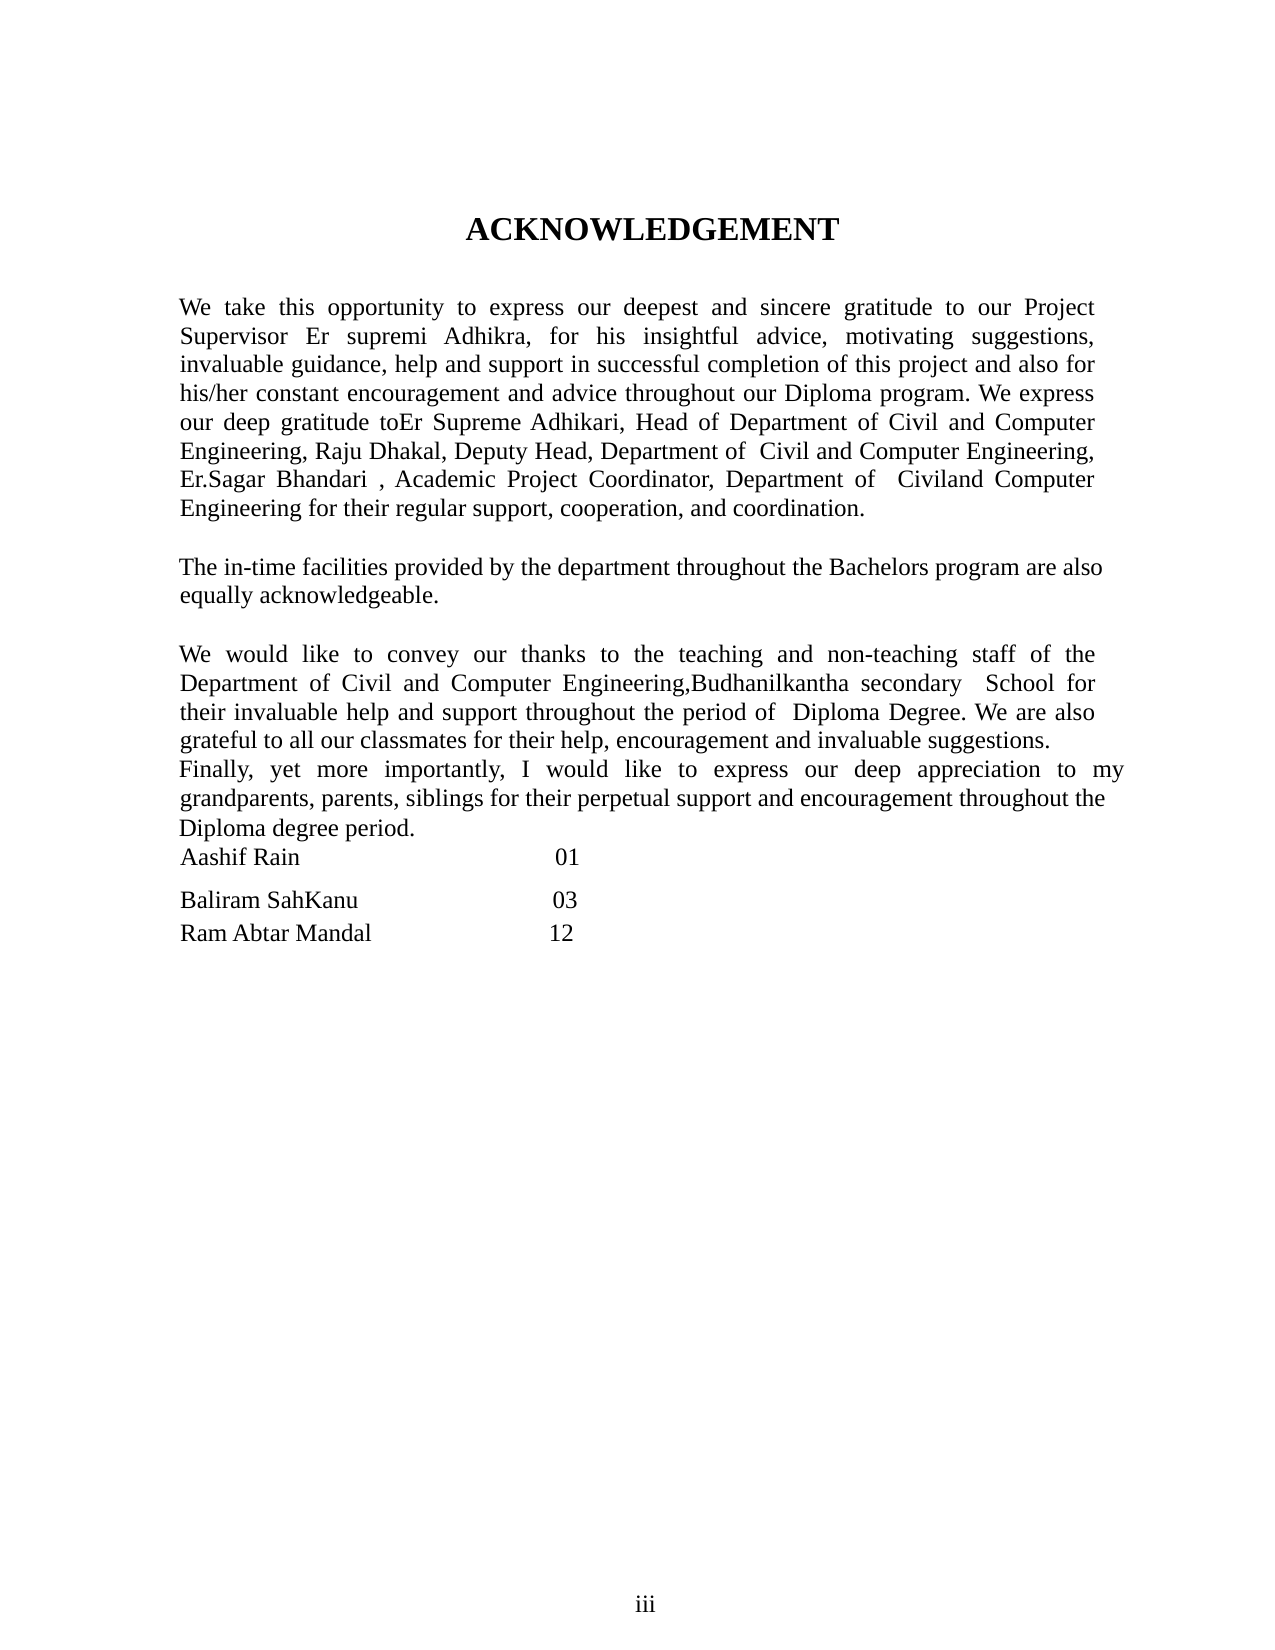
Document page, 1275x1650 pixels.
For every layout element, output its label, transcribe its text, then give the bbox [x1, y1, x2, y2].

text Ram Abtar Mandal 12 [180, 918, 1125, 947]
text Diploma degree period. [178, 813, 444, 841]
subtitle ACKNOWLEDGEMENT [180, 209, 1125, 247]
text We would like to convey our thanks to the teaching and non-teaching staff of the Department of Civil and Computer Engineering,Budhanilkantha secondary School for their invaluable help and support throughout the period of Diploma Degree. We are also grateful to all our classmates for their help, encouragement and invaluable suggestions. [178, 639, 1097, 754]
text The in-time facilities provided by the department throughout the Bachelors program are also equally acknowledgeable. [178, 552, 1125, 609]
text Finally, yet more importantly, I would like to express our deep appreciation to my grandparents, parents, siblings for their perpetual support and encouragement throughout the [178, 754, 1125, 812]
text We take this opportunity to express our deepest and sincere gratitude to our Project Supervisor Er supremi Adhikra, for his insightful advice, motivating suggestions, invaluable guidance, help and support in successful completion of this project and also for his/her constant encouragement and advice throughout our Diploma program. We express our deep gratitude toEr Supreme Adhikari, Head of Department of Civil and Computer Engineering, Raju Dhakal, Deputy Head, Department of Civil and Computer Engineering, Er.Sagar Bhandari , Academic Project Coordinator, Department of Civiland Computer Engineering for their regular support, cooperation, and coordination. [178, 292, 1096, 522]
text Aashif Rain 01 [180, 842, 1125, 871]
text Baliram SahKanu 03 [180, 885, 1125, 914]
